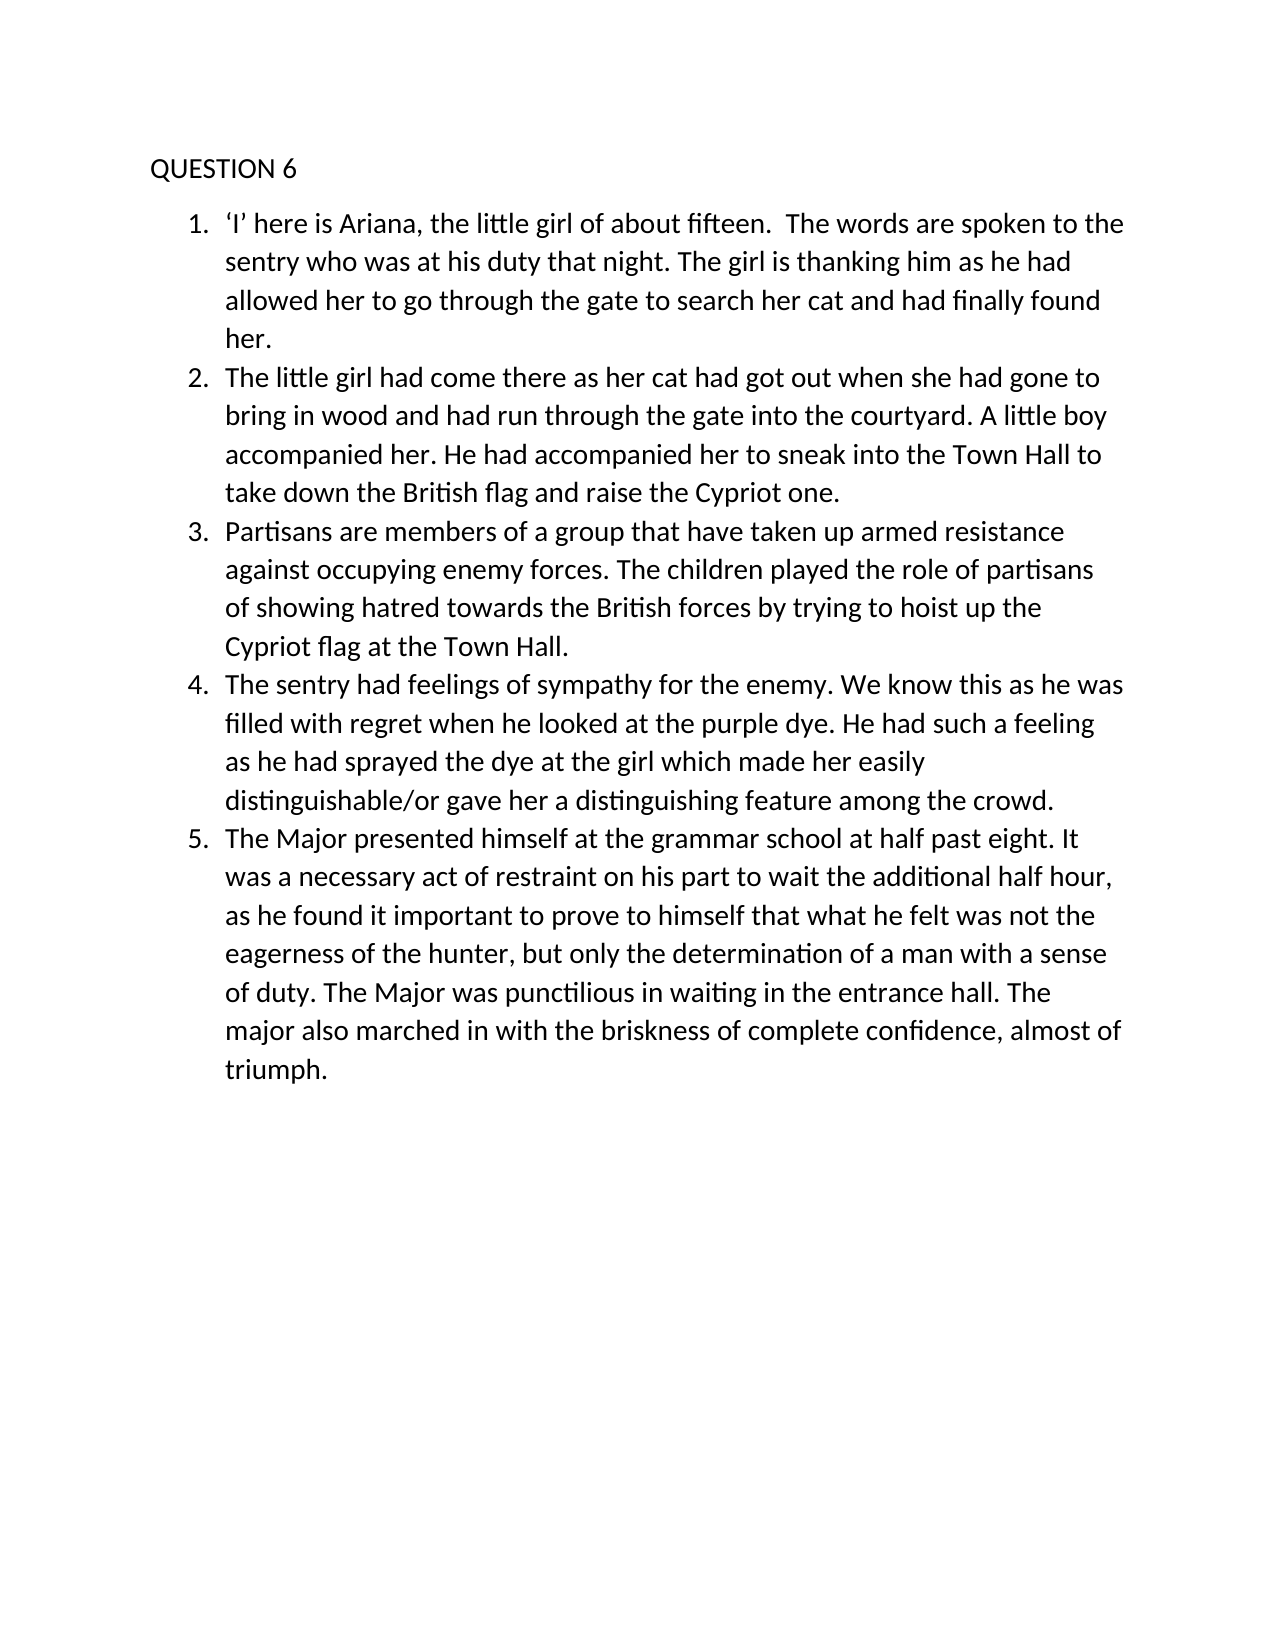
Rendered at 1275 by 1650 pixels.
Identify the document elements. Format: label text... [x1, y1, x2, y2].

text QUESTION 6 [150, 150, 1125, 186]
list The little girl had come there as her cat had got out when she had gone to bring in wood and had run through the gate into the courtyard. A little boy accompanied her. He had accompanied her to sneak into the Town Hall to take down the British flag and raise the Cypriot one. [187, 359, 1125, 510]
list The sentry had feelings of sympathy for the enemy. We know this as he was filled with regret when he looked at the purple dye. He had such a feeling as he had sprayed the dye at the girl which made her easily distinguishable/or gave her a distinguishing feature among the crowd. [187, 666, 1125, 817]
list The Major presented himself at the grammar school at half past eight. It was a necessary act of restraint on his part to wait the additional half hour, as he found it important to prove to himself that what he felt was not the eagerness of the hunter, but only the determination of a man with a sense of duty. The Major was punctilious in waiting in the entrance hall. The major also marched in with the briskness of complete confidence, almost of triumph. [187, 820, 1125, 1086]
list Partisans are members of a group that have taken up armed resistance against occupying enemy forces. The children played the role of partisans of showing hatred towards the British forces by trying to hoist up the Cypriot flag at the Town Hall. [187, 513, 1125, 663]
list ‘I’ here is Ariana, the little girl of about fifteen. The words are spoken to the sentry who was at his duty that night. The girl is thanking him as he had allowed her to go through the gate to search her cat and had finally found her. [187, 205, 1125, 356]
